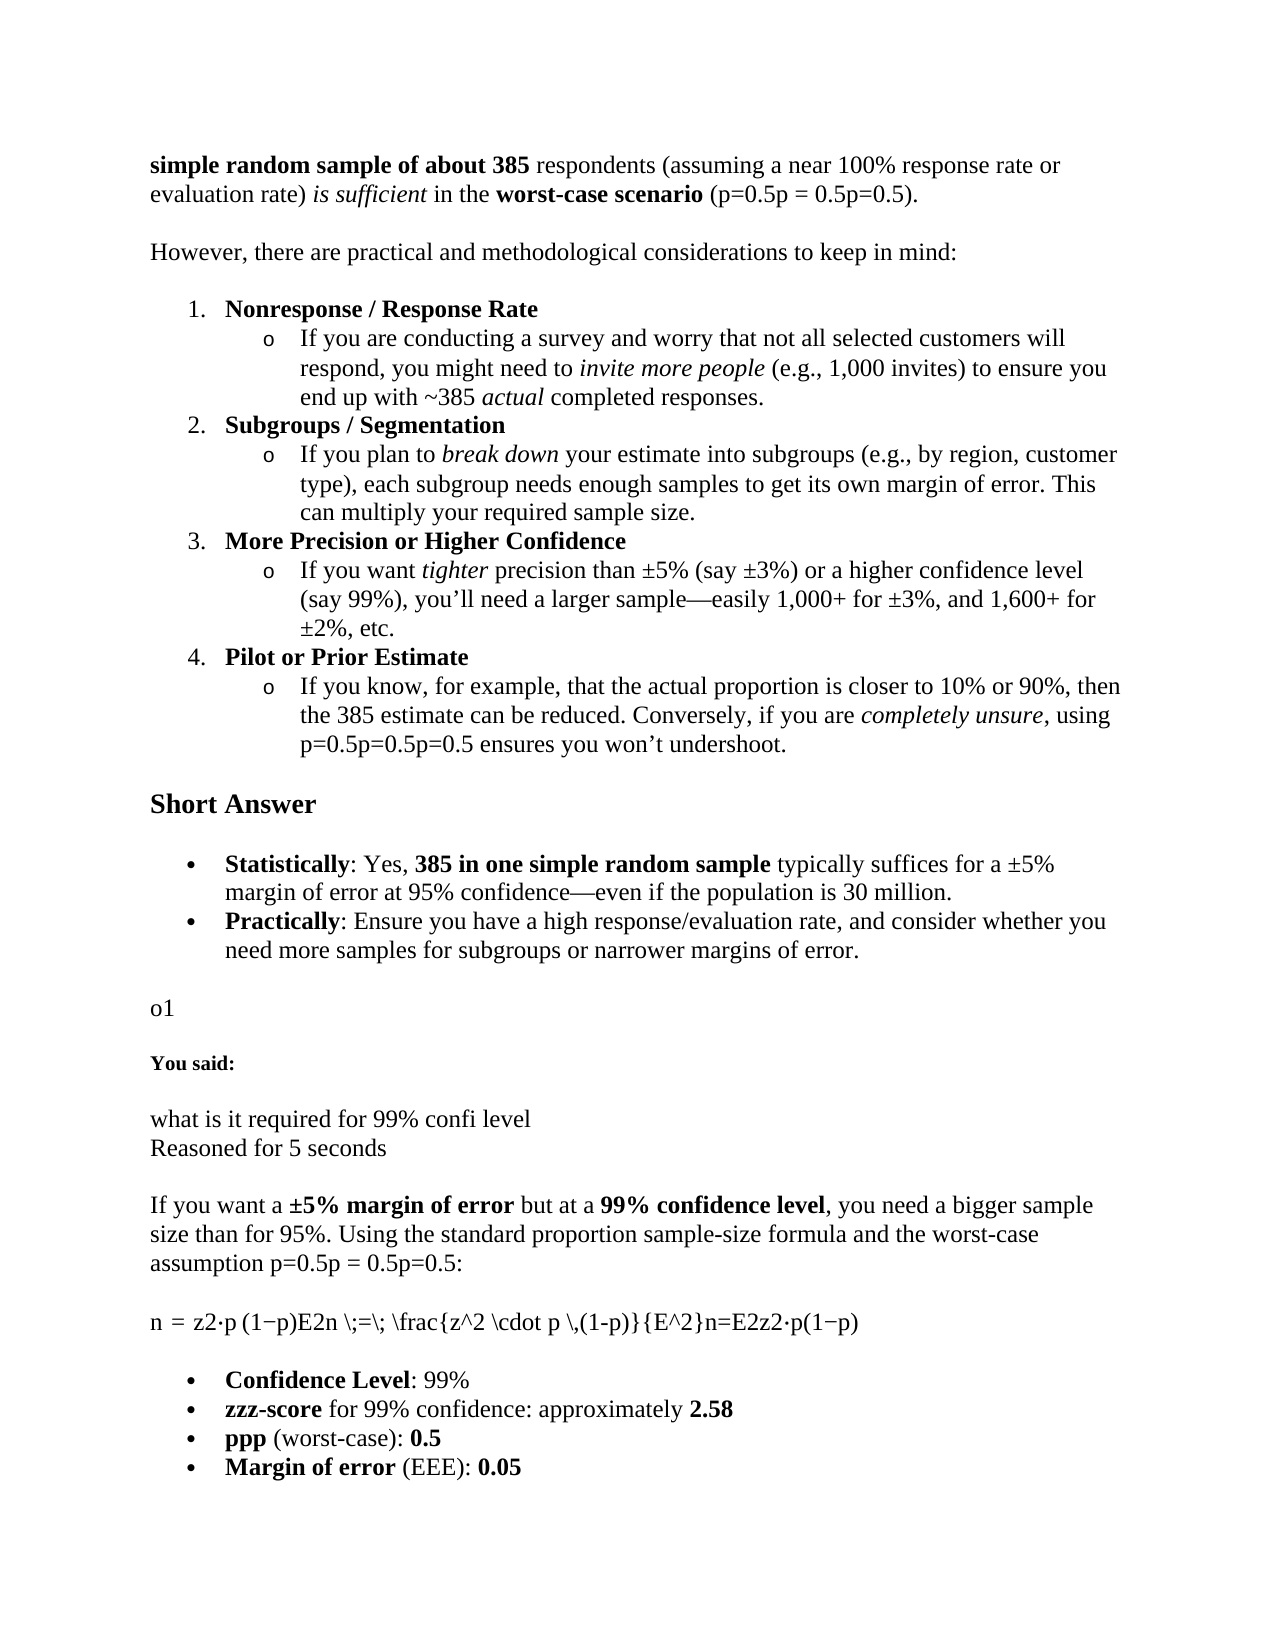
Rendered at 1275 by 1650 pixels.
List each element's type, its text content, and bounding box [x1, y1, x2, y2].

list Confidence Level: 99% [187, 1365, 1125, 1394]
text You said: [150, 1051, 1125, 1075]
text Reasoned for 5 seconds [150, 1133, 1125, 1161]
text Short Answer [150, 787, 1125, 819]
list If you are conducting a survey and worry that not all selected customers will respond, you might need to invite more people (e.g., 1,000 invites) to ensure you end up with ~385 actual completed responses. [262, 323, 1125, 410]
list ppp (worst‐case): 0.5 [187, 1423, 1125, 1452]
list Margin of error (EEE): 0.05 [187, 1452, 1125, 1480]
list Practically: Ensure you have a high response/evaluation rate, and consider whether you need more samples for subgroups or narrower margins of error. [187, 906, 1125, 964]
list Statistically: Yes, 385 in one simple random sample typically suffices for a ±5% margin of error at 95% confidence—even if the population is 30 million. [187, 849, 1125, 906]
list Subgroups / Segmentation [187, 410, 1125, 439]
text what is it required for 99% confi level [150, 1104, 1125, 1133]
text n = z2⋅p (1−p)E2n \;=\; \frac{z^2 \cdot p \,(1-p)}{E^2}n=E2z2⋅p(1−p)​ [150, 1306, 1125, 1336]
list If you plan to break down your estimate into subgroups (e.g., by region, customer type), each subgroup needs enough samples to get its own margin of error. This can multiply your required sample size. [262, 439, 1125, 526]
list Pilot or Prior Estimate [187, 642, 1125, 671]
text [150, 150, 1125, 207]
text However, there are practical and methodological considerations to keep in mind: [150, 237, 1125, 265]
list If you want tighter precision than ±5% (say ±3%) or a higher confidence level (say 99%), you’ll need a larger sample—easily 1,000+ for ±3%, and 1,600+ for ±2%, etc. [262, 555, 1125, 642]
text o1 [150, 993, 1125, 1022]
list More Precision or Higher Confidence [187, 526, 1125, 555]
list If you know, for example, that the actual proportion is closer to 10% or 90%, then the 385 estimate can be reduced. Conversely, if you are completely unsure, using p=0.5p=0.5p=0.5 ensures you won’t undershoot. [262, 671, 1125, 758]
list Nonresponse / Response Rate [187, 294, 1125, 323]
text If you want a ±5% margin of error but at a 99% confidence level, you need a bigger sample size than for 95%. Using the standard proportion sample-size formula and the worst-case assumption p=0.5p = 0.5p=0.5: [150, 1191, 1125, 1277]
list zzz‐score for 99% confidence: approximately 2.58 [187, 1394, 1125, 1423]
